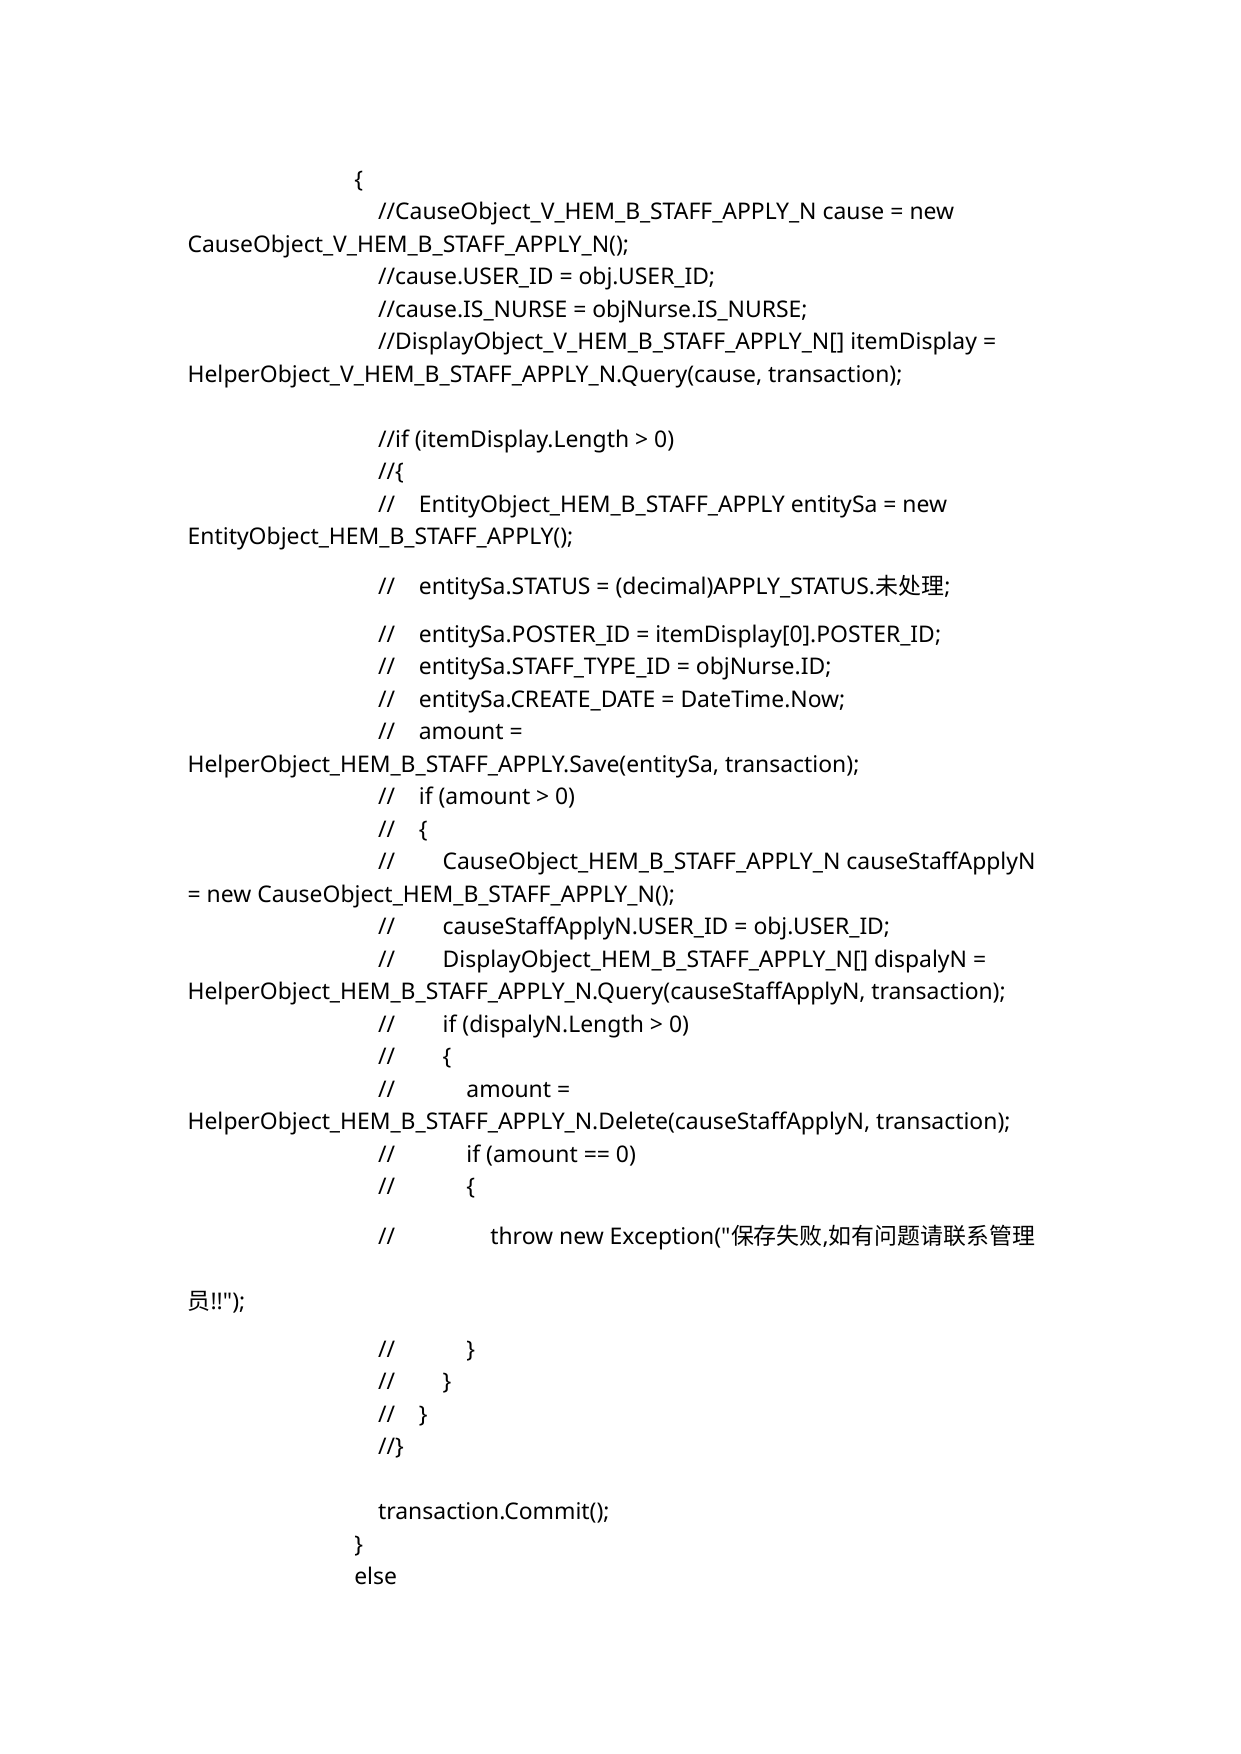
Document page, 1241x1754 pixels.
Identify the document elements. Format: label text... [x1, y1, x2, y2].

text } [187, 1527, 1053, 1559]
text { [187, 162, 1053, 194]
text // { [187, 812, 1053, 844]
text // amount = HelperObject_HEM_B_STAFF_APPLY.Save(entitySa, transaction); [187, 714, 1053, 779]
text //CauseObject_V_HEM_B_STAFF_APPLY_N cause = new CauseObject_V_HEM_B_STAFF_APPLY_N(); [187, 194, 1053, 259]
text // if (amount > 0) [187, 779, 1053, 812]
text // throw new Exception("保存失败,如有问题请联系管理员!!"); [187, 1202, 1053, 1332]
text // DisplayObject_HEM_B_STAFF_APPLY_N[] dispalyN = HelperObject_HEM_B_STAFF_APPLY_N.Query(causeStaffApplyN, transaction); [187, 942, 1053, 1007]
text // CauseObject_HEM_B_STAFF_APPLY_N causeStaffApplyN = new CauseObject_HEM_B_STAFF_APPLY_N(); [187, 844, 1053, 909]
text // { [187, 1039, 1053, 1072]
text //{ [187, 454, 1053, 487]
text // } [187, 1364, 1053, 1397]
text // } [187, 1397, 1053, 1429]
text //cause.USER_ID = obj.USER_ID; [187, 259, 1053, 292]
text // entitySa.CREATE_DATE = DateTime.Now; [187, 682, 1053, 714]
text // if (amount == 0) [187, 1137, 1053, 1169]
text //} [187, 1429, 1053, 1462]
text // entitySa.STATUS = (decimal)APPLY_STATUS.未处理; [187, 552, 1053, 617]
text // if (dispalyN.Length > 0) [187, 1007, 1053, 1039]
text // } [187, 1332, 1053, 1364]
text //if (itemDisplay.Length > 0) [187, 422, 1053, 454]
text // EntityObject_HEM_B_STAFF_APPLY entitySa = new EntityObject_HEM_B_STAFF_APPLY(); [187, 487, 1053, 552]
text // causeStaffApplyN.USER_ID = obj.USER_ID; [187, 909, 1053, 942]
text else [187, 1559, 1053, 1592]
text //DisplayObject_V_HEM_B_STAFF_APPLY_N[] itemDisplay = HelperObject_V_HEM_B_STAFF_APPLY_N.Query(cause, transaction); [187, 324, 1053, 389]
text transaction.Commit(); [187, 1494, 1053, 1527]
text // entitySa.POSTER_ID = itemDisplay[0].POSTER_ID; [187, 617, 1053, 649]
text // amount = HelperObject_HEM_B_STAFF_APPLY_N.Delete(causeStaffApplyN, transaction); [187, 1072, 1053, 1137]
text // entitySa.STAFF_TYPE_ID = objNurse.ID; [187, 649, 1053, 682]
text //cause.IS_NURSE = objNurse.IS_NURSE; [187, 292, 1053, 324]
text // { [187, 1169, 1053, 1202]
